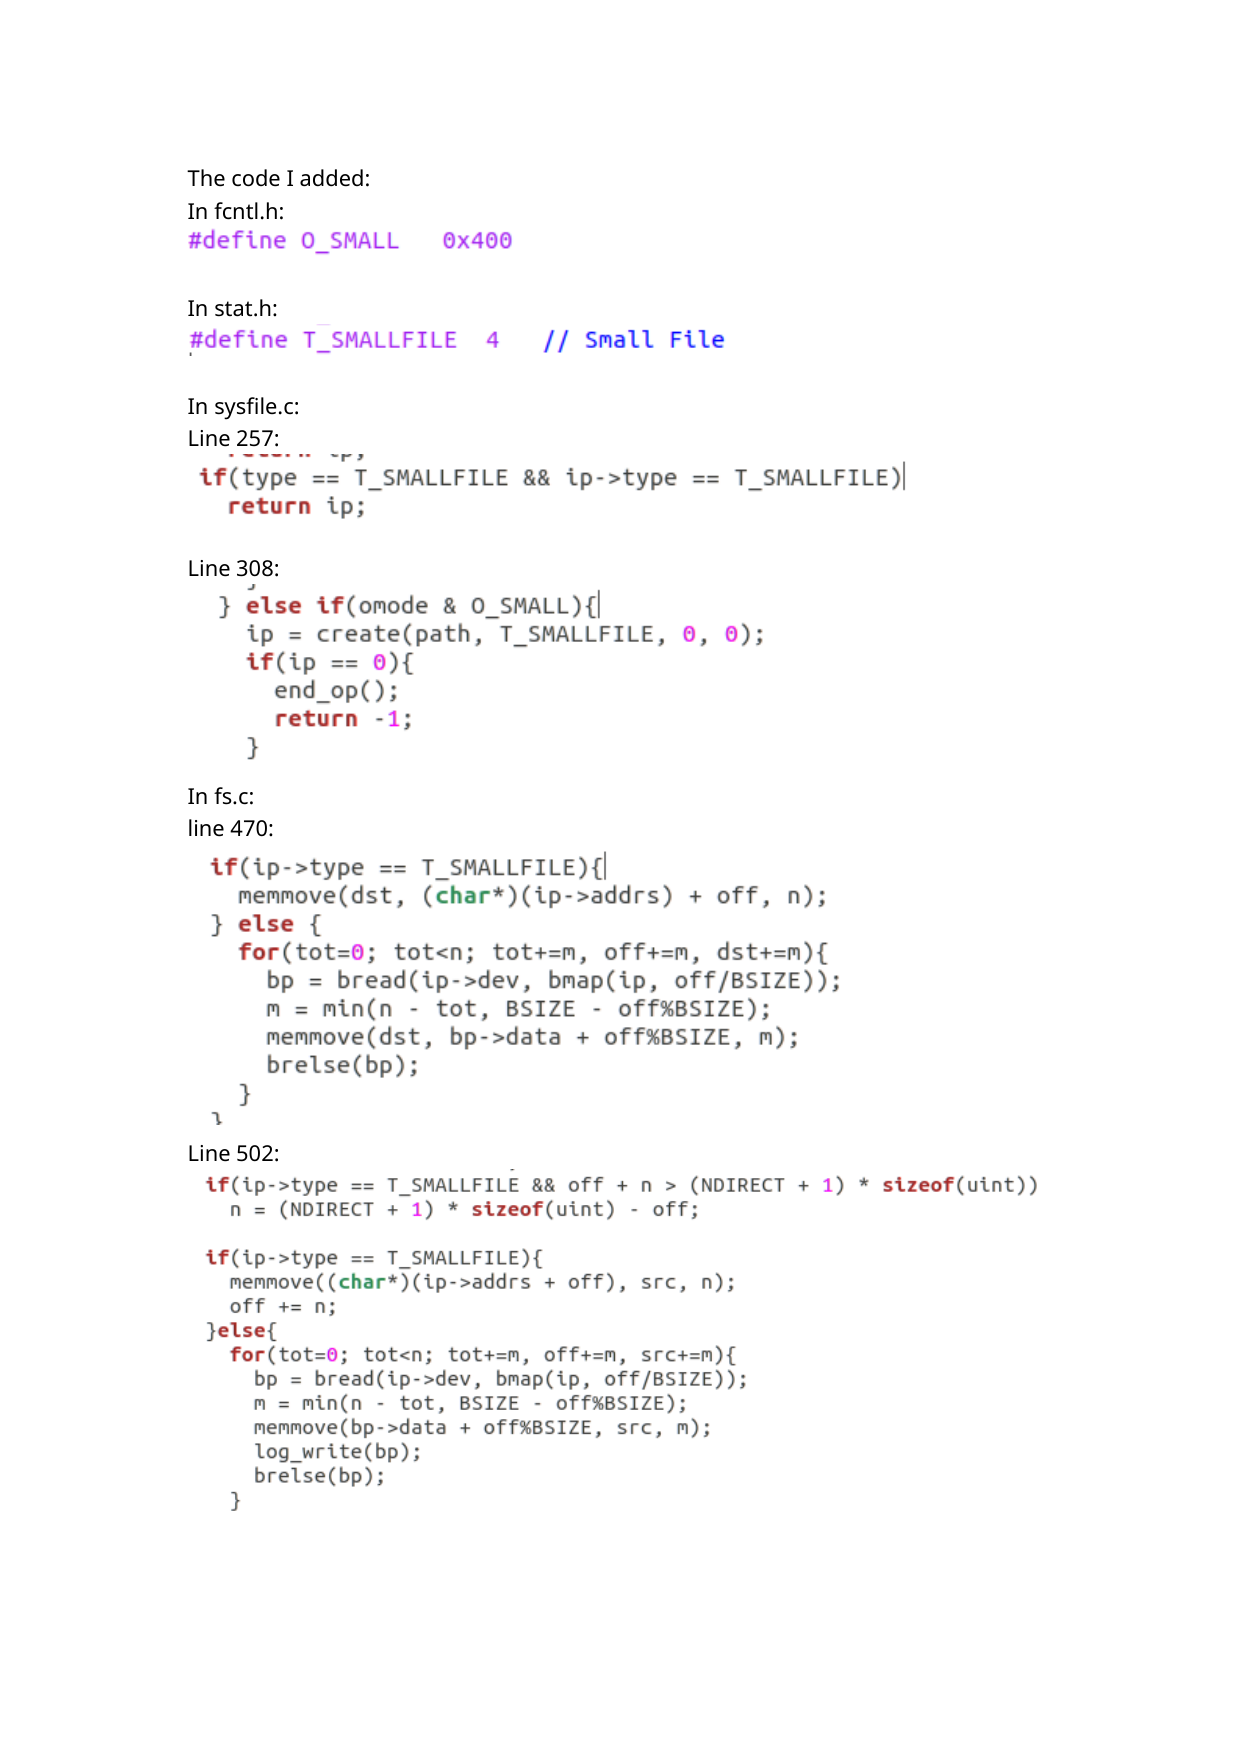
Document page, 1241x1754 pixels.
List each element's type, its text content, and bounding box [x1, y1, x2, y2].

picture [187, 454, 927, 522]
picture [187, 324, 746, 356]
text Line 257: [187, 422, 1053, 454]
picture [187, 227, 529, 260]
text In sysfile.c: [187, 389, 1053, 422]
text Line 502: [187, 1137, 1053, 1169]
picture [187, 844, 886, 1125]
text In fcntl.h: [187, 194, 1053, 227]
text The code I added: [187, 162, 1053, 194]
text line 470: [187, 812, 1053, 844]
picture [187, 584, 822, 761]
text Line 308: [187, 552, 1053, 584]
text In stat.h: [187, 292, 1053, 324]
picture [187, 1169, 1053, 1515]
text In fs.c: [187, 779, 1053, 812]
